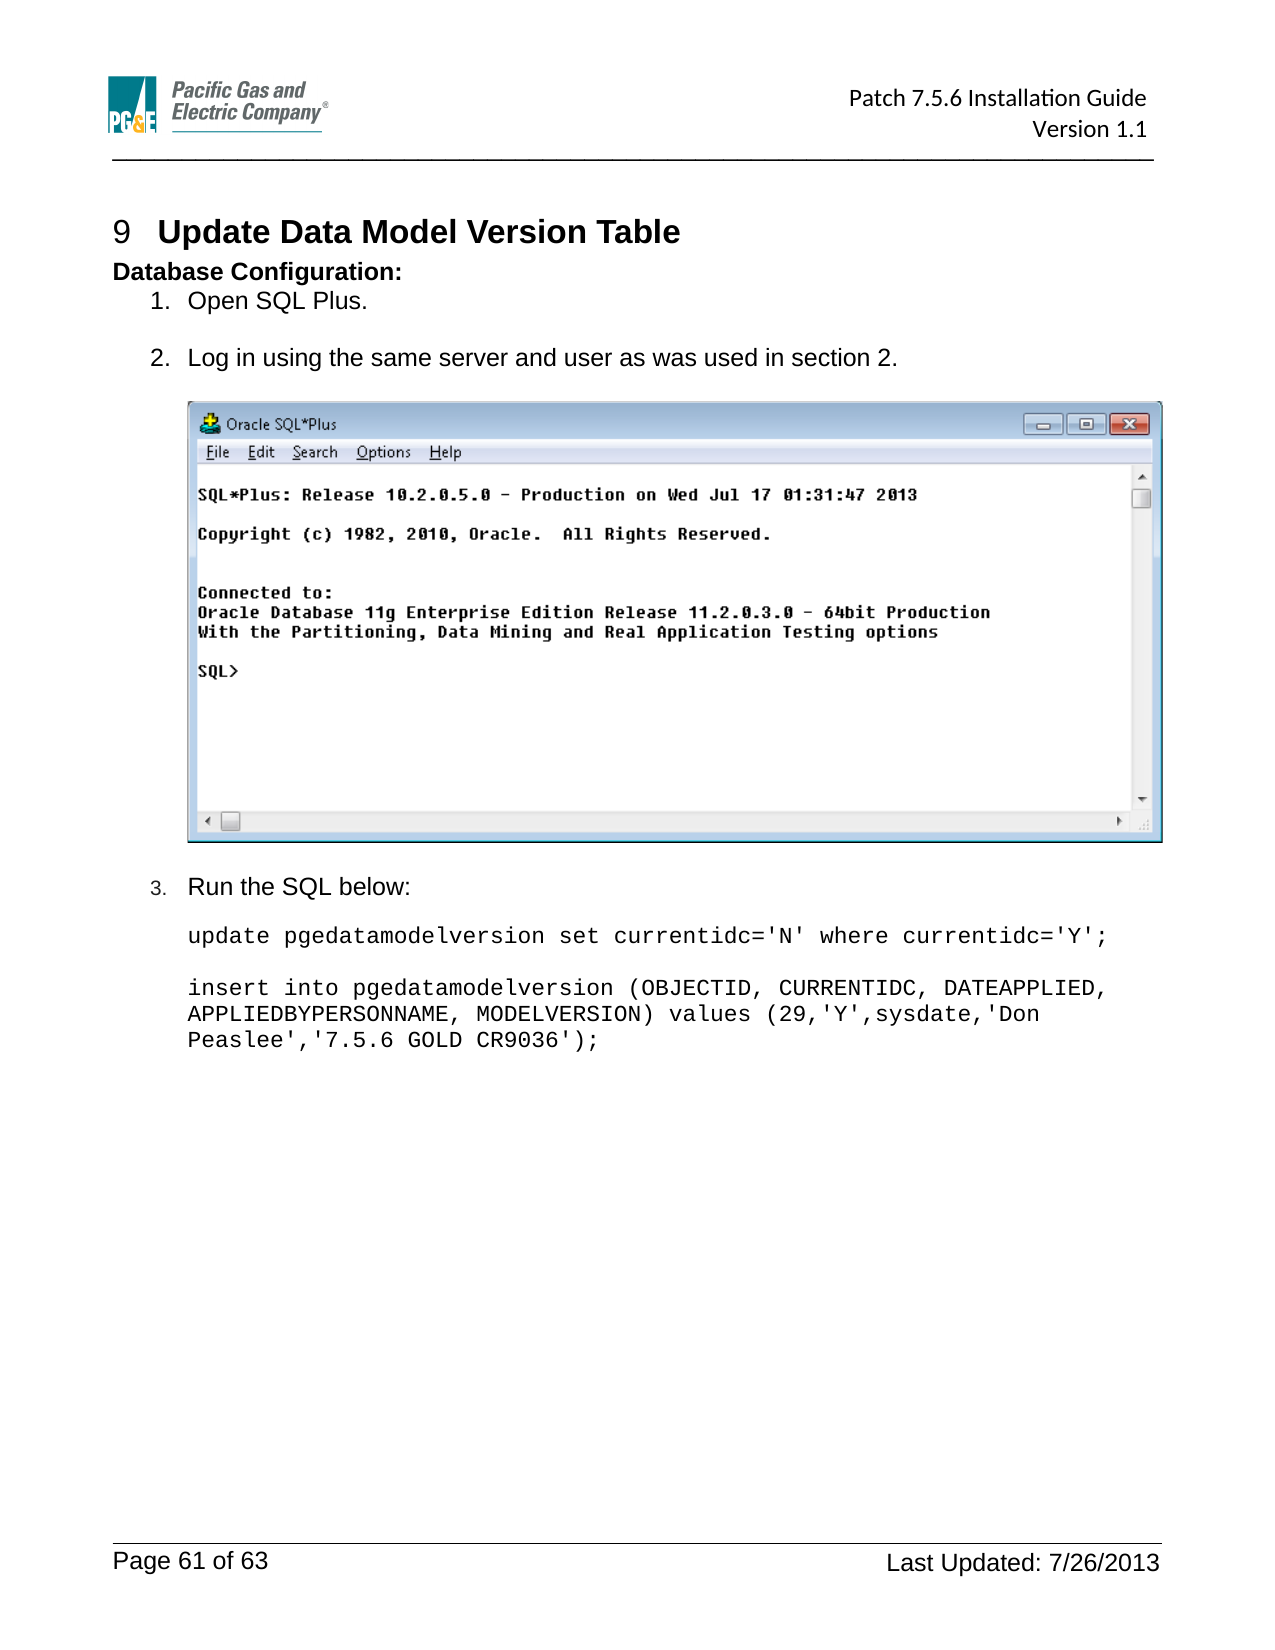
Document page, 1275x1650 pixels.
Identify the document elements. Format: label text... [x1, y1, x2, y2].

text insert into pgedatamodelversion (OBJECTID, CURRENTIDC, DATEAPPLIED, APPLIEDBYPERSONNAME, MODELVERSION) values (29,'Y',sysdate,'Don Peaslee','7.5.6 GOLD CR9036'); [187, 976, 1162, 1054]
text Database Configuration: [112, 257, 1162, 286]
list Open SQL Plus. [150, 286, 1162, 343]
text update pgedatamodelversion set currentidc='N' where currentidc='Y'; [187, 924, 1162, 950]
picture [187, 401, 1163, 843]
subtitle Update Data Model Version Table [112, 212, 1162, 251]
list Run the SQL below: [150, 872, 1162, 900]
